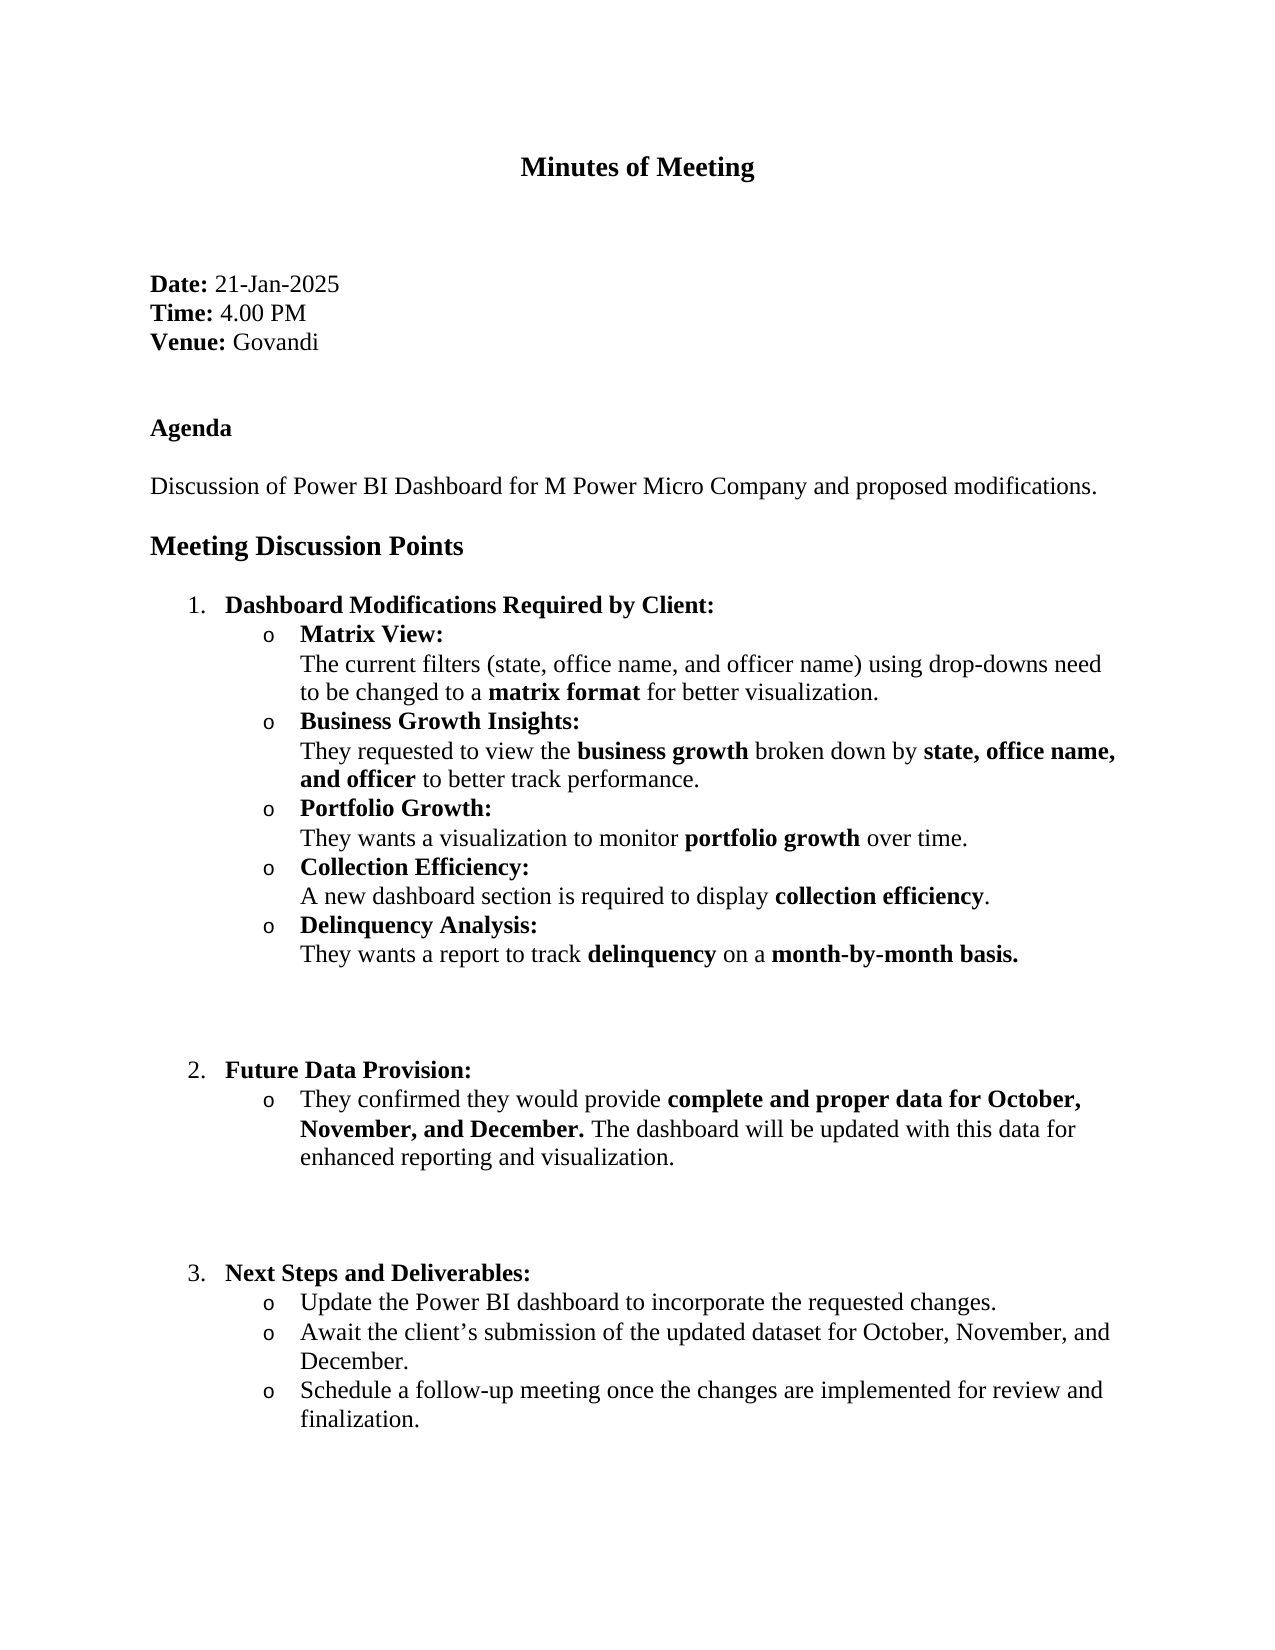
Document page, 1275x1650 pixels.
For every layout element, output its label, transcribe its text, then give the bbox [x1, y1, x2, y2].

list Portfolio Growth: They wants a visualization to monitor portfolio growth over time. [262, 793, 1125, 852]
text Discussion of Power BI Dashboard for M Power Micro Company and proposed modifications. [150, 471, 1125, 499]
list Business Growth Insights: They requested to view the business growth broken down by state, office name, and officer to better track performance. [262, 706, 1125, 793]
list Update the Power BI dashboard to incorporate the requested changes. [262, 1287, 1125, 1317]
text Meeting Discussion Points [150, 529, 1125, 561]
text Agenda [150, 413, 1125, 442]
list Collection Efficiency: A new dashboard section is required to display collection efficiency. [262, 852, 1125, 910]
list Delinquency Analysis: They wants a report to track delinquency on a month-by-month basis. [262, 910, 1125, 968]
text Minutes of Meeting [150, 150, 1125, 182]
list Matrix View: The current filters (state, office name, and officer name) using drop-downs need to be changed to a matrix format for better visualization. [262, 619, 1125, 706]
list Await the client’s submission of the updated dataset for October, November, and December. [262, 1317, 1125, 1375]
text Date: 21-Jan-2025 Time: 4.00 PM Venue: Govandi [150, 269, 1125, 384]
list Dashboard Modifications Required by Client: [187, 590, 1125, 619]
list They confirmed they would provide complete and proper data for October, November, and December. The dashboard will be updated with this data for enhanced reporting and visualization. [262, 1084, 1125, 1171]
list Schedule a follow-up meeting once the changes are implemented for review and finalization. [262, 1375, 1125, 1433]
list Future Data Provision: [187, 1055, 1125, 1084]
list Next Steps and Deliverables: [187, 1258, 1125, 1287]
